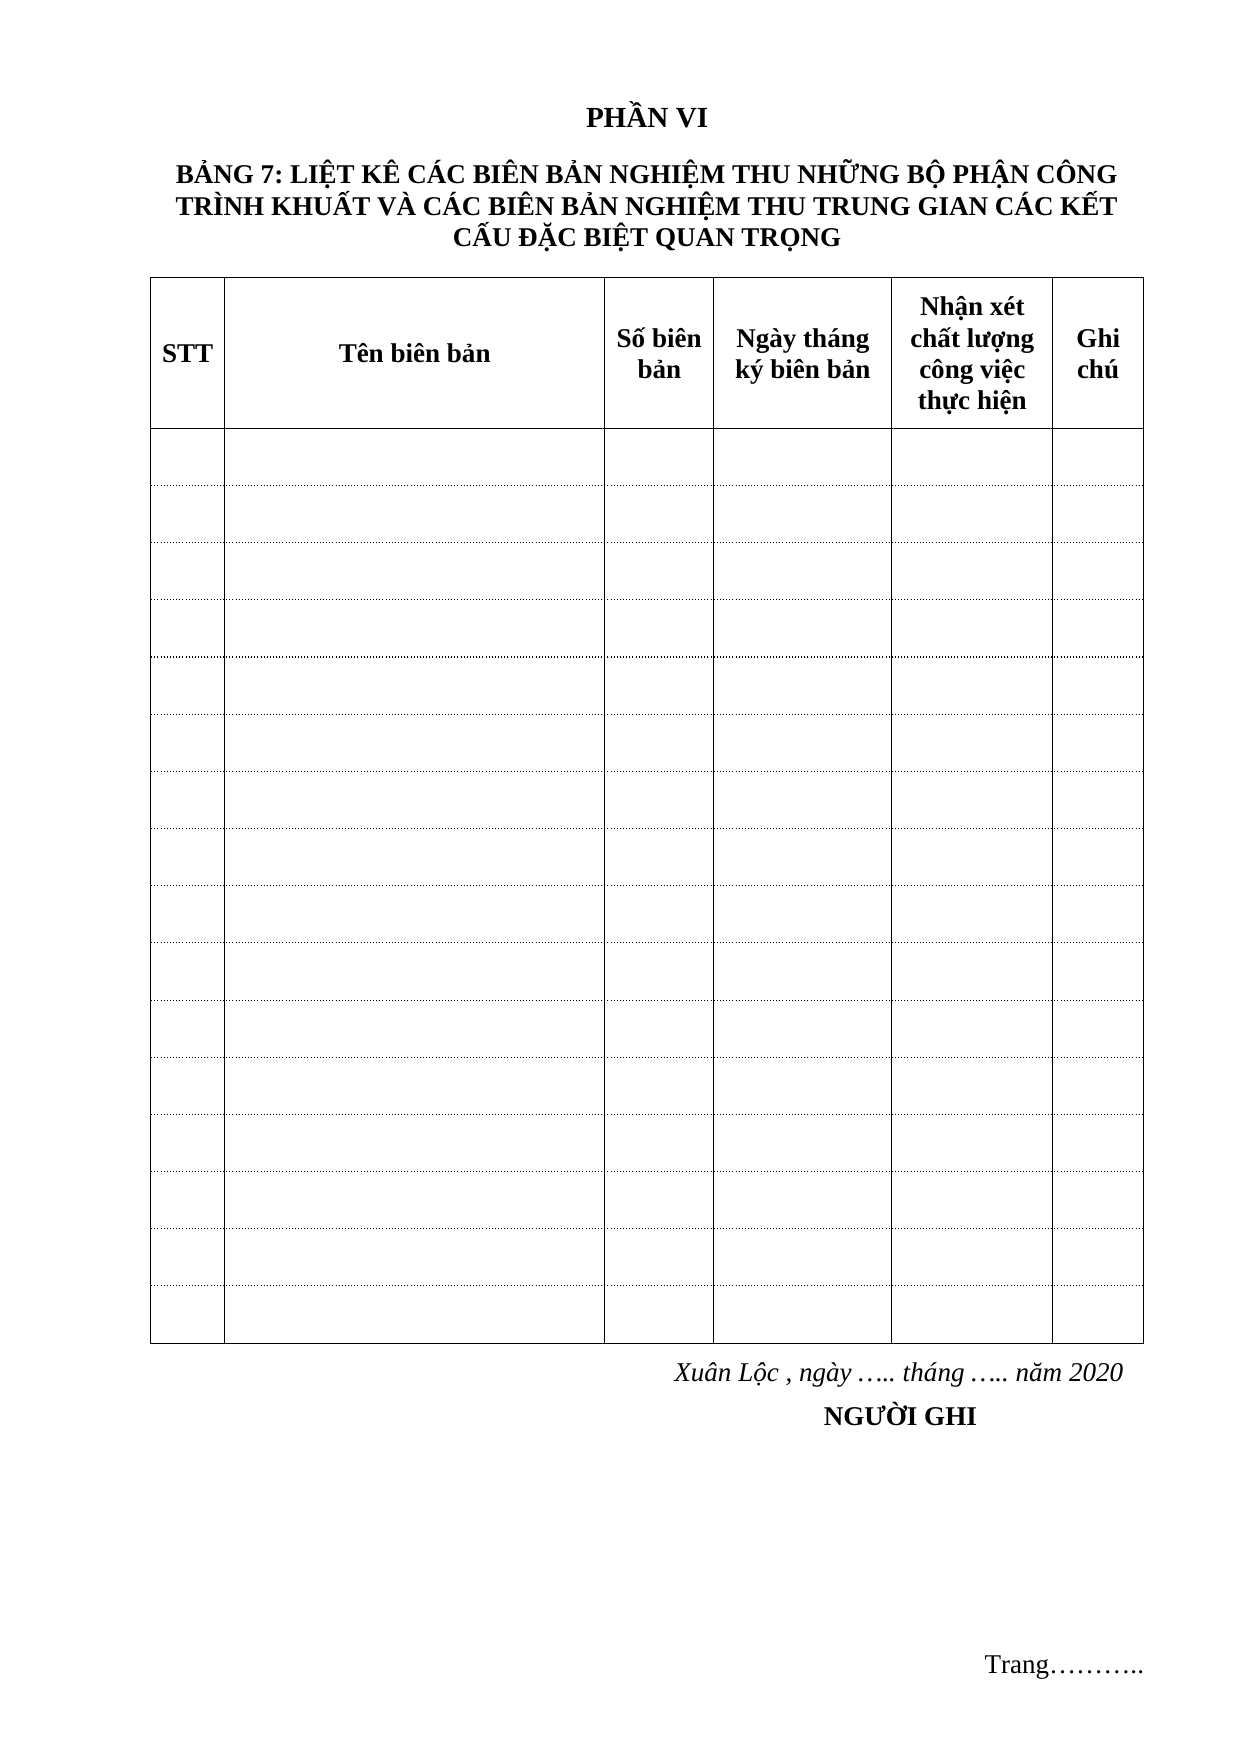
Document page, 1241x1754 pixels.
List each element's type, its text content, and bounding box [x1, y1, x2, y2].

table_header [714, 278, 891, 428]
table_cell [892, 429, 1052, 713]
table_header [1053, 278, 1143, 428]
text NGƯỜI GHI [150, 1400, 1144, 1431]
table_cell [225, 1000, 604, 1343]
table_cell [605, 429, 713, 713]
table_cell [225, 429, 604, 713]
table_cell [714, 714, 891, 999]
text PHẦN VI [150, 100, 1144, 133]
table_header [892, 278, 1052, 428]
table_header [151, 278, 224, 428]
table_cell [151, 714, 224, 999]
text Xuân Lộc , ngày ….. tháng ….. năm 2020 [150, 1356, 1144, 1387]
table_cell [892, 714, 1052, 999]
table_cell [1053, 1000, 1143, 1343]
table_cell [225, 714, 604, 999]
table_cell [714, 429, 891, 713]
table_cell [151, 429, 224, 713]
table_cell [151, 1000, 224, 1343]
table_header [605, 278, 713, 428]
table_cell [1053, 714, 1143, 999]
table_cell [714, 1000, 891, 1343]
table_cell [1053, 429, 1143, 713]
text BẢNG 7: LIỆT KÊ CÁC BIÊN BẢN NGHIỆM THU NHỮNG BỘ PHẬN CÔNG TRÌNH KHUẤT VÀ CÁC BIÊN BẢN NGHIỆM THU TRUNG GIAN CÁC KẾT CẤU ĐẶC BIỆT QUAN TRỌNG [150, 158, 1144, 252]
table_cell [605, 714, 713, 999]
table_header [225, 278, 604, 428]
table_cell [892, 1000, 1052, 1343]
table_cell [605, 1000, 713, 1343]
